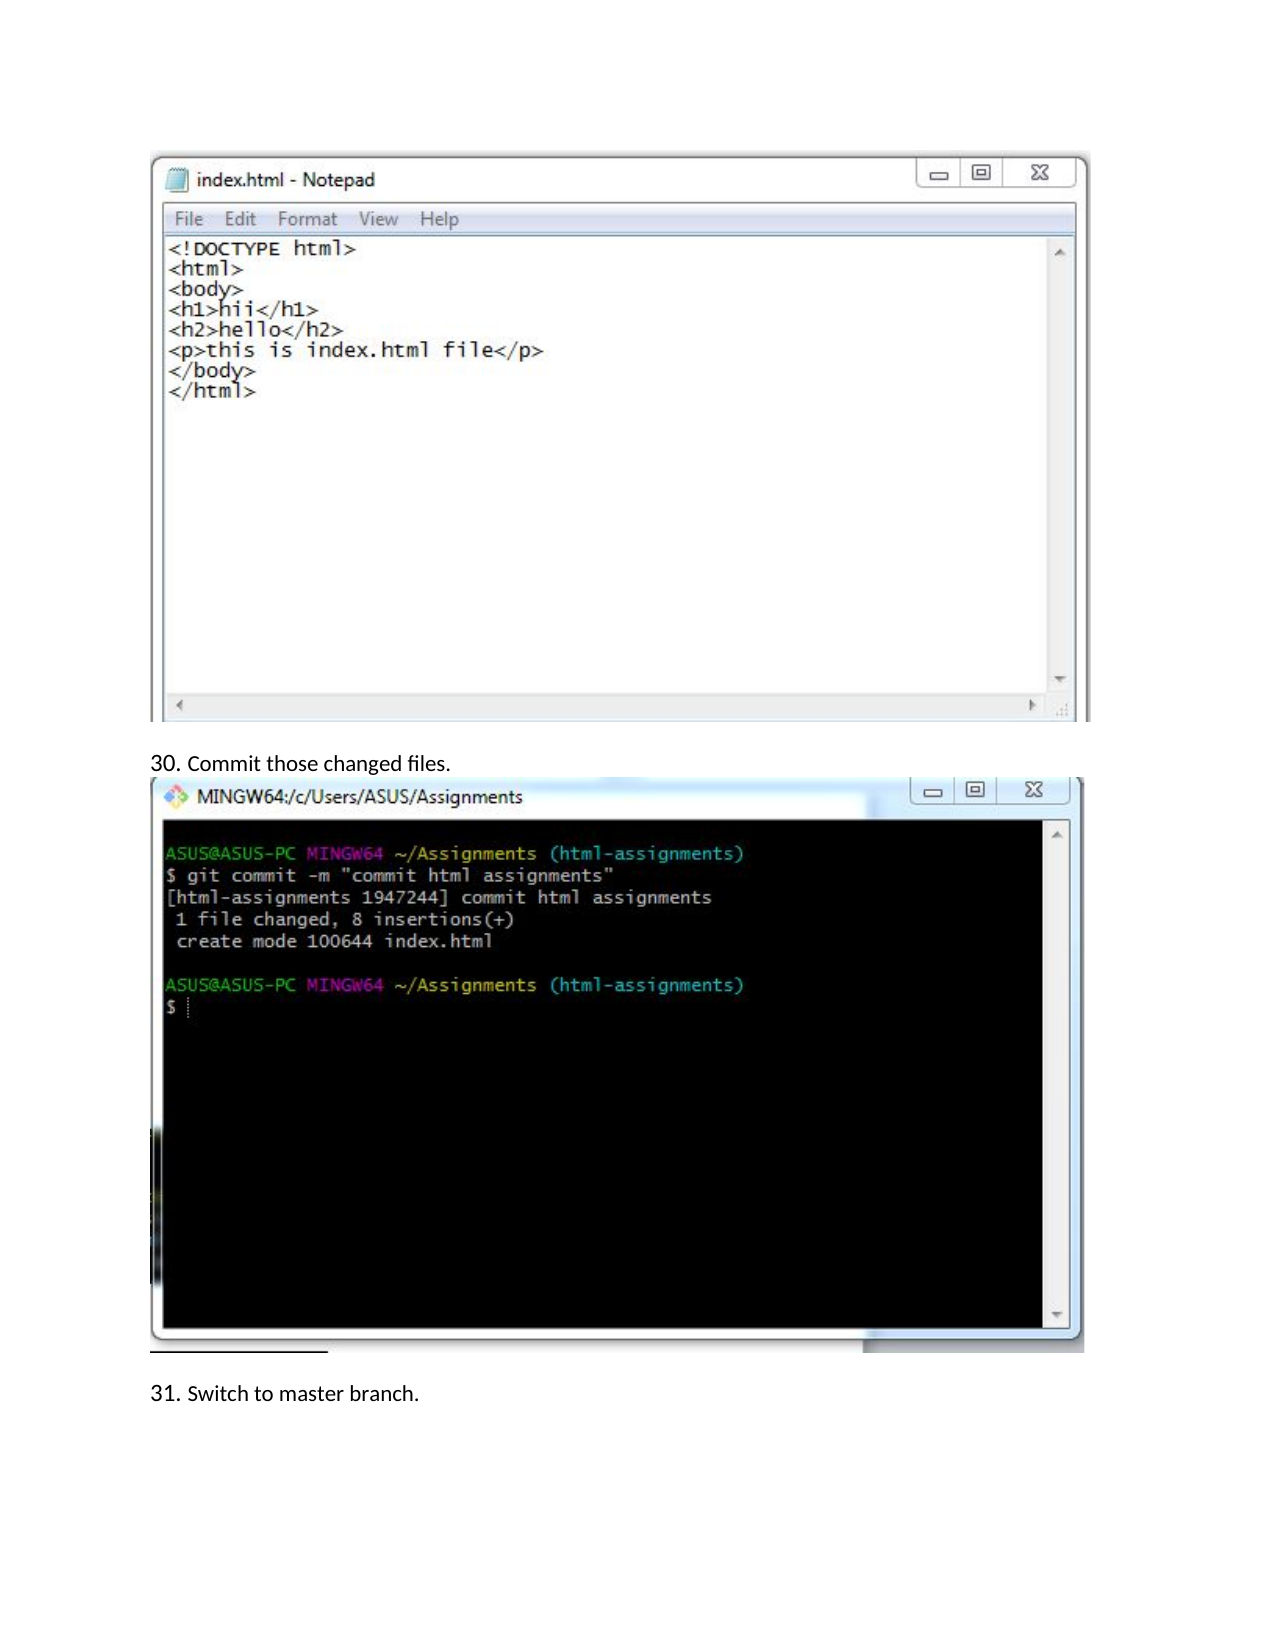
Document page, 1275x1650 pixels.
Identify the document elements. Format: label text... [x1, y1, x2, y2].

picture [150, 150, 1091, 722]
text 30. Commit those changed files. [150, 747, 1125, 777]
text 31. Switch to master branch. [150, 1377, 1125, 1408]
picture [150, 777, 1085, 1353]
